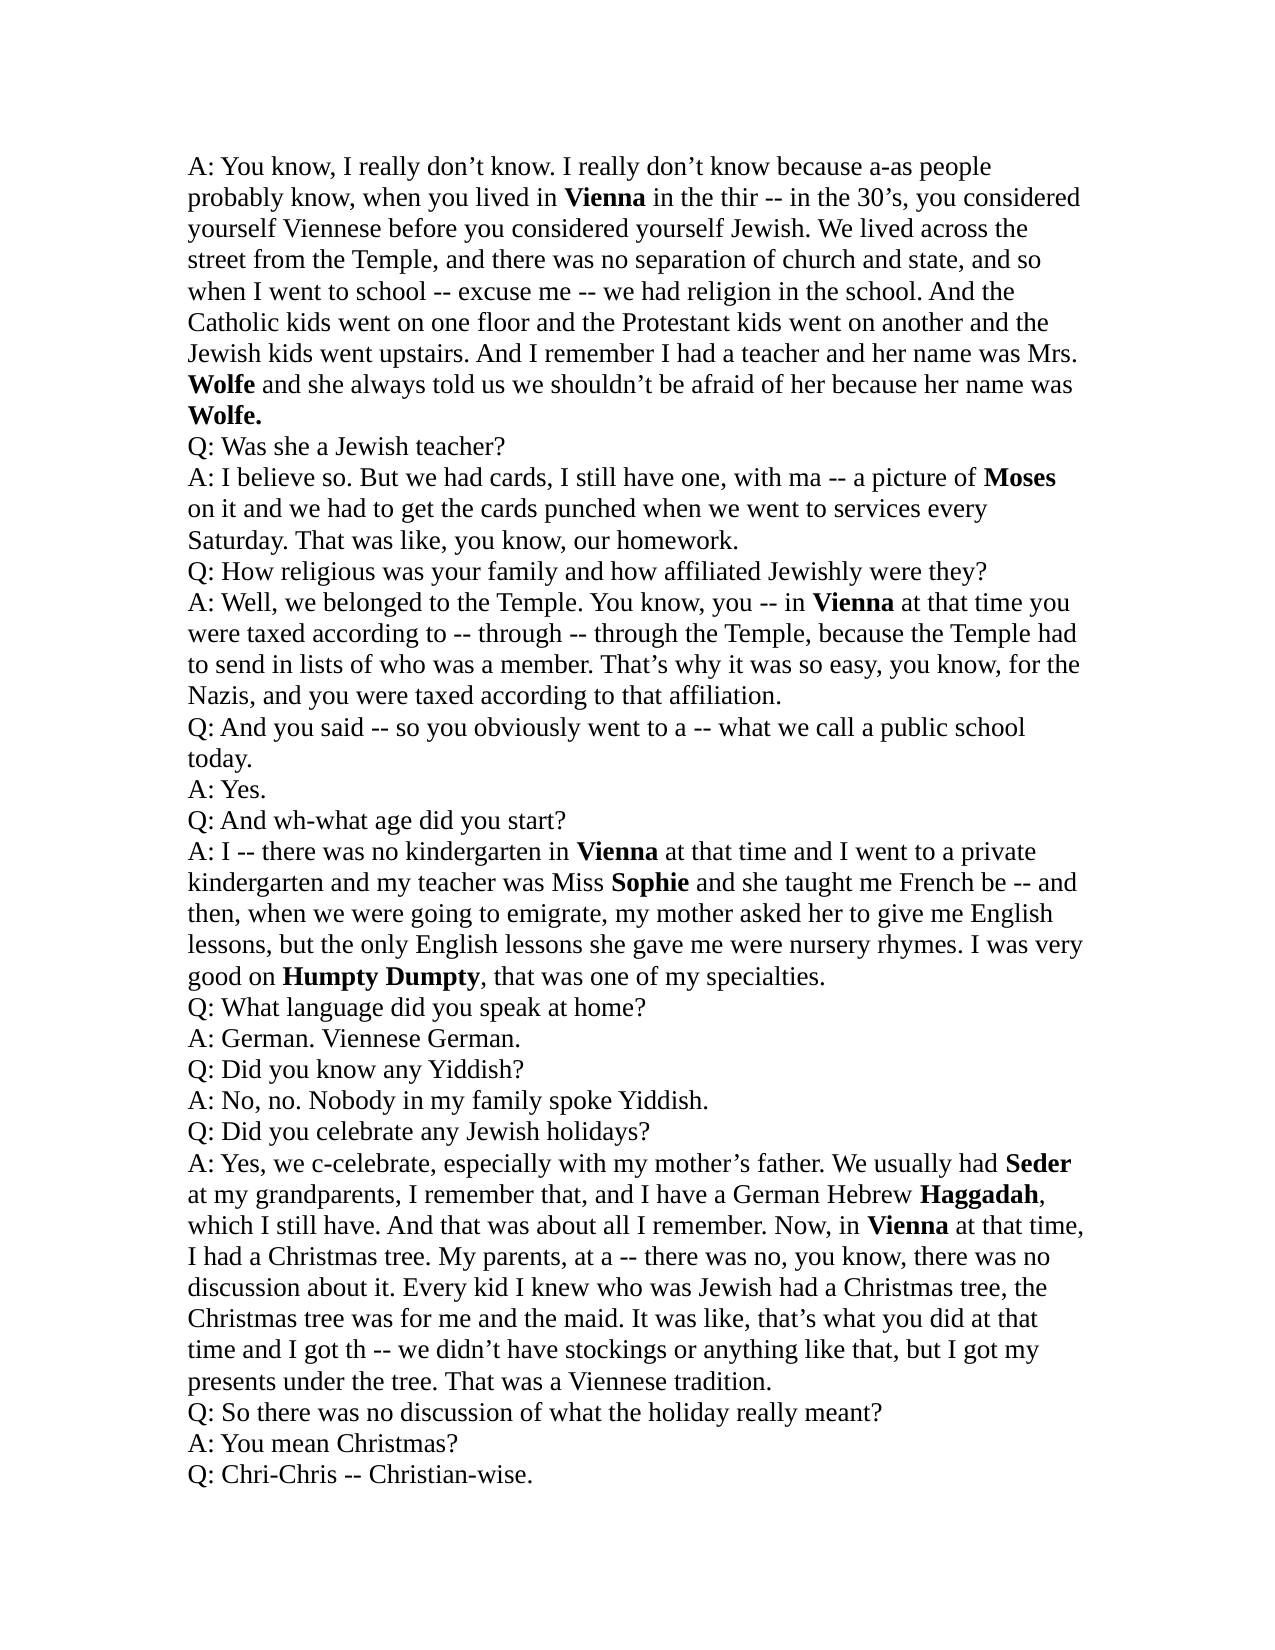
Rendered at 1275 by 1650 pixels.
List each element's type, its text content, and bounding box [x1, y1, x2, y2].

text Q: Did you celebrate any Jewish holidays? [187, 1116, 1087, 1147]
text A: German. Viennese German. [187, 1022, 1087, 1053]
text A: I -- there was no kindergarten in Vienna at that time and I went to a private kindergarten and my teacher was Miss Sophie and she taught me French be -- and then, when we were going to emigrate, my mother asked her to give me English lessons, but the only English lessons she gave me were nursery rhymes. I was very good on Humpty Dumpty, that was one of my specialties. [187, 835, 1087, 991]
text A: I believe so. But we had cards, I still have one, with ma -- a picture of Moses on it and we had to get the cards punched when we went to services every Saturday. That was like, you know, our homework. [187, 461, 1087, 555]
text A: You know, I really don’t know. I really don’t know because a-as people probably know, when you lived in Vienna in the thir -- in the 30’s, you considered yourself Viennese before you considered yourself Jewish. We lived across the street from the Temple, and there was no separation of church and state, and so when I went to school -- excuse me -- we had religion in the school. And the Catholic kids went on one floor and the Protestant kids went on another and the Jewish kids went upstairs. And I remember I had a teacher and her name was Mrs. Wolfe and she always told us we shouldn’t be afraid of her because her name was Wolfe. [187, 150, 1087, 430]
text A: Well, we belonged to the Temple. You know, you -- in Vienna at that time you were taxed according to -- through -- through the Temple, because the Temple had to send in lists of who was a member. That’s why it was so easy, you know, for the Nazis, and you were taxed according to that affiliation. [187, 586, 1087, 711]
text Q: What language did you speak at home? [187, 991, 1087, 1022]
text A: Yes. [187, 773, 1087, 804]
text Q: And you said -- so you obviously went to a -- what we call a public school today. [187, 711, 1087, 773]
text Q: How religious was your family and how affiliated Jewishly were they? [187, 555, 1087, 586]
text Q: So there was no discussion of what the holiday really meant? A: You mean Christmas? [187, 1396, 1087, 1458]
text Q: Was she a Jewish teacher? [187, 430, 1087, 461]
text Q: Chri-Chris -- Christian-wise. [187, 1458, 1087, 1489]
text Q: Did you know any Yiddish? [187, 1053, 1087, 1084]
text Q: And wh-what age did you start? [187, 804, 1087, 835]
text A: Yes, we c-celebrate, especially with my mother’s father. We usually had Seder at my grandparents, I remember that, and I have a German Hebrew Haggadah, which I still have. And that was about all I remember. Now, in Vienna at that time, I had a Christmas tree. My parents, at a -- there was no, you know, there was no discussion about it. Every kid I knew who was Jewish had a Christmas tree, the Christmas tree was for me and the maid. It was like, that’s what you did at that time and I got th -- we didn’t have stockings or anything like that, but I got my presents under the tree. That was a Viennese tradition. [187, 1147, 1087, 1396]
text A: No, no. Nobody in my family spoke Yiddish. [187, 1084, 1087, 1116]
